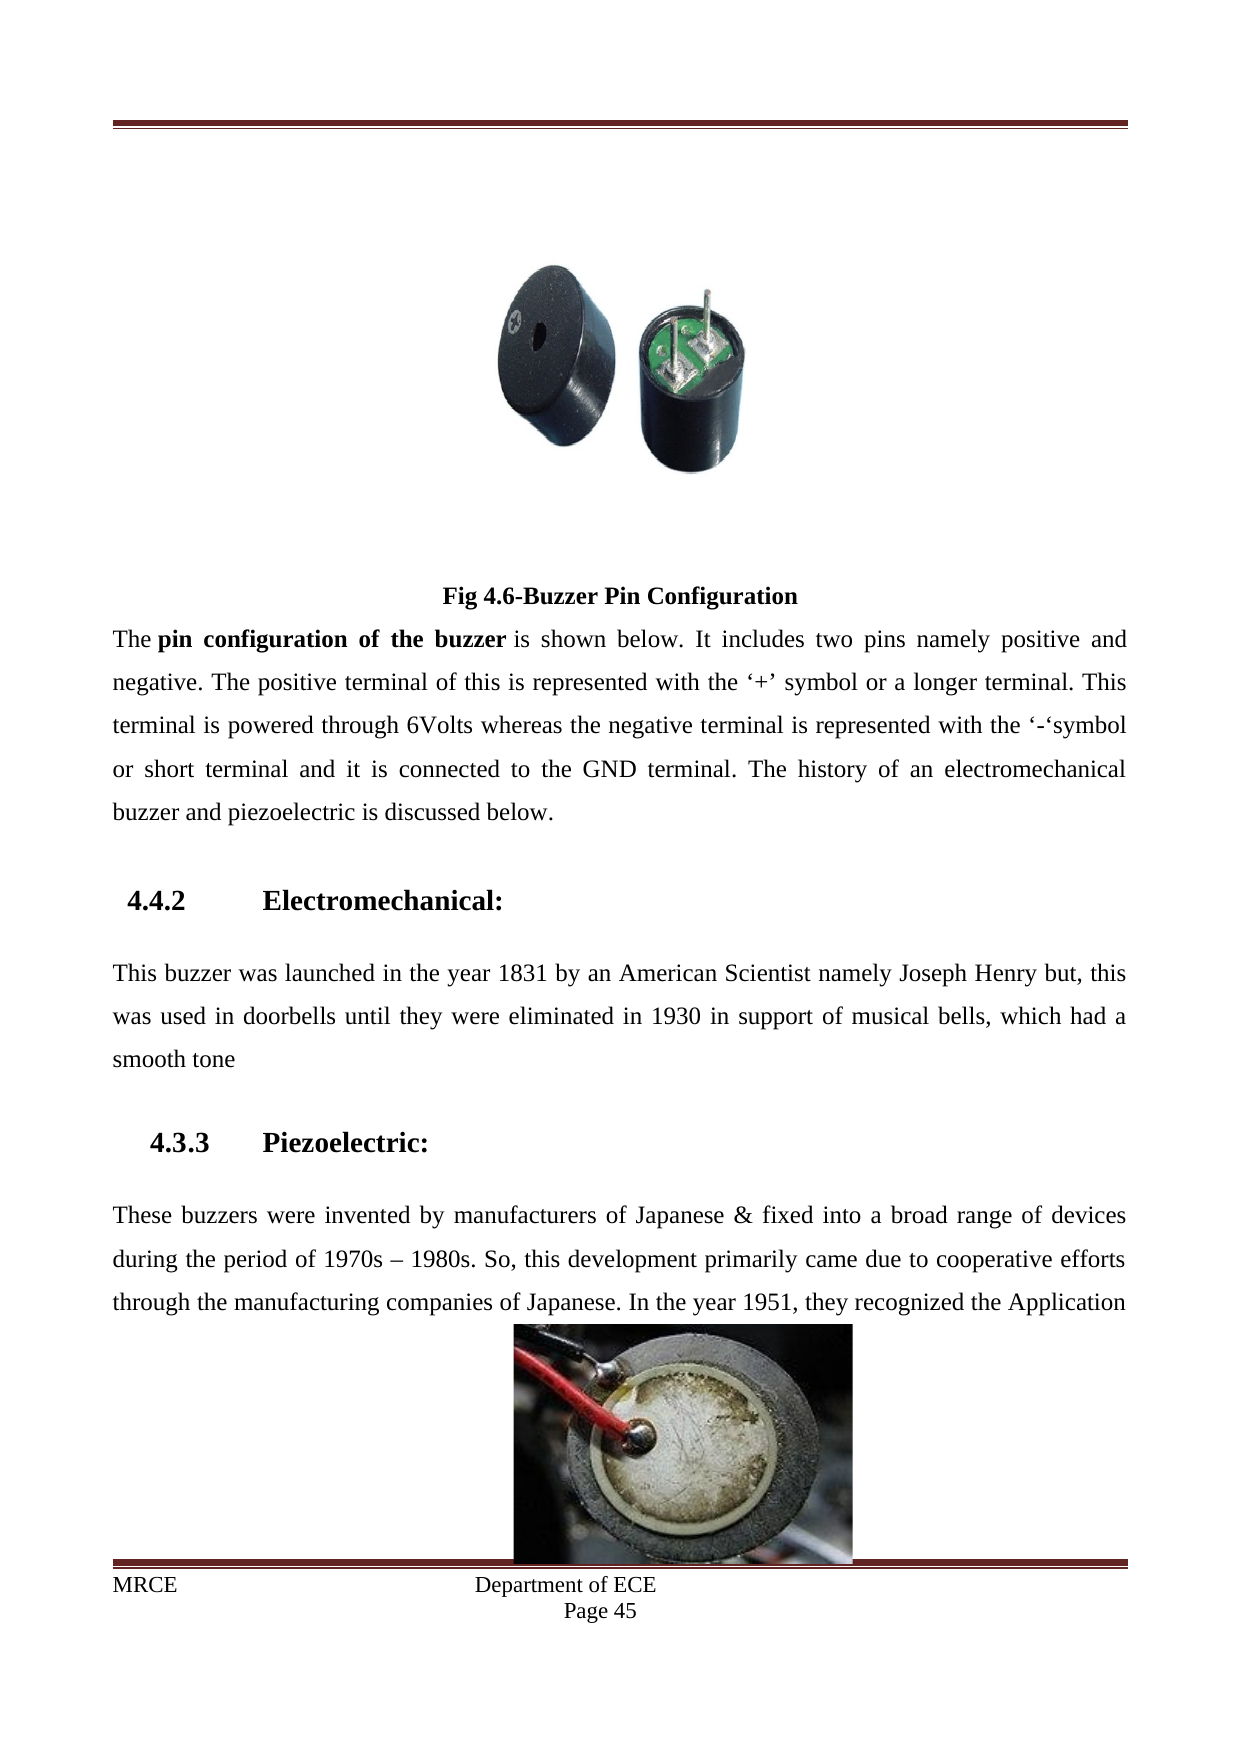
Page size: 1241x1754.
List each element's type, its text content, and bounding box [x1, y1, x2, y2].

text Fig 4.6-Buzzer Pin Configuration [112, 581, 1128, 610]
subtitle .3 Piezoelectric: [150, 1125, 1128, 1159]
text This buzzer was launched in the year 1831 by an American Scientist namely Joseph Henry but, this was used in doorbells until they were eliminated in 1930 in support of musical bells, which had a smooth tone [112, 958, 1128, 1073]
picture [513, 1324, 853, 1564]
picture [476, 155, 765, 568]
subtitle 4.4.2 Electromechanical: [112, 883, 1128, 917]
text The pin configuration of the buzzer is shown below. It includes two pins namely positive and negative. The positive terminal of this is represented with the ‘+’ symbol or a longer terminal. This terminal is powered through 6Volts whereas the negative terminal is represented with the ‘-‘symbol or short terminal and it is connected to the GND terminal. The history of an electromechanical buzzer and piezoelectric is discussed below. [112, 624, 1128, 826]
